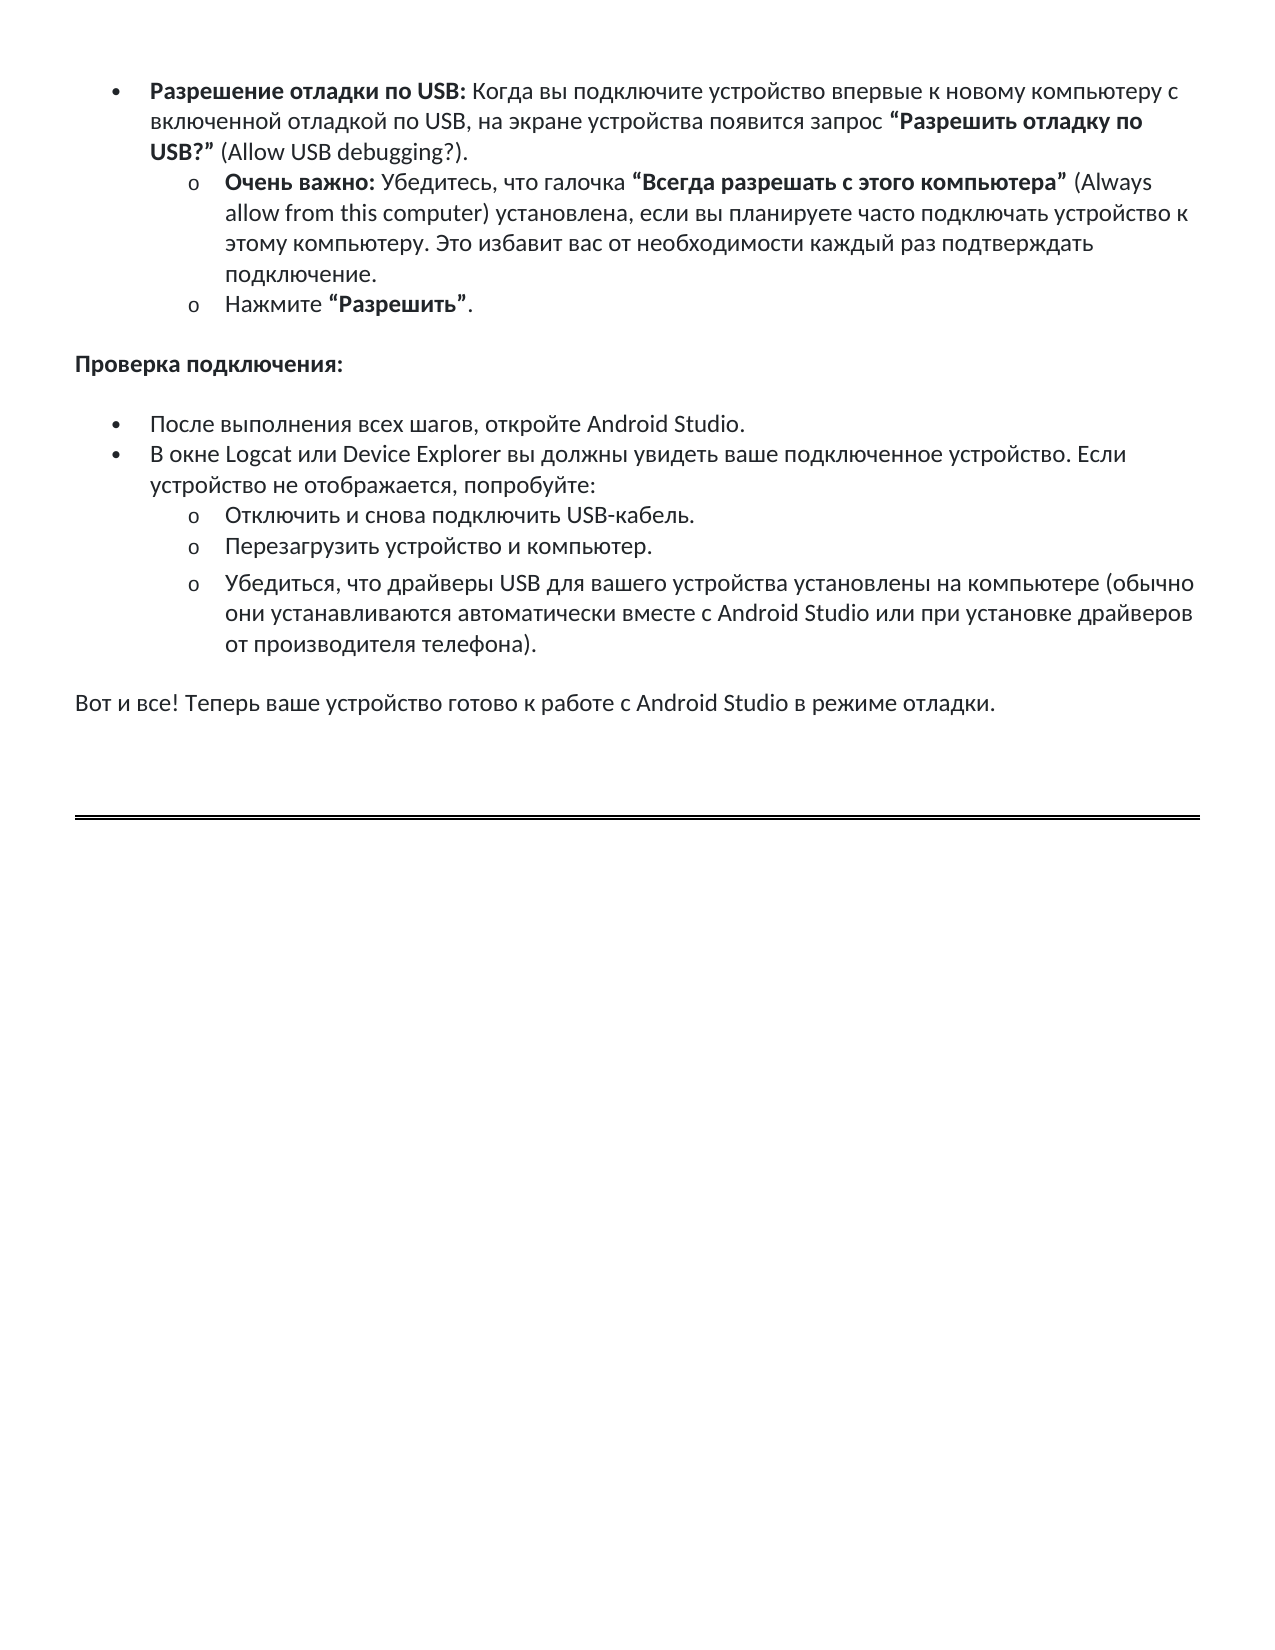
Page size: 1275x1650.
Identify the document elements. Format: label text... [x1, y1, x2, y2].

list Разрешение отладки по USB: Когда вы подключите устройство впервые к новому компьютеру с включенной отладкой по USB, на экране устройства появится запрос “Разрешить отладку по USB?” (Allow USB debugging?). [112, 75, 1200, 167]
list Очень важно: Убедитесь, что галочка “Всегда разрешать с этого компьютера” (Always allow from this computer) установлена, если вы планируете часто подключать устройство к этому компьютеру. Это избавит вас от необходимости каждый раз подтверждать подключение. [187, 167, 1200, 289]
text Вот и все! Теперь ваше устройство готово к работе с Android Studio в режиме отладки. [75, 688, 1200, 718]
list Перезагрузить устройство и компьютер. [187, 530, 1200, 561]
list Нажмите “Разрешить”. [187, 289, 1200, 319]
list Отключить и снова подключить USB-кабель. [187, 499, 1200, 530]
list В окне Logcat или Device Explorer вы должны увидеть ваше подключенное устройство. Если устройство не отображается, попробуйте: [112, 438, 1200, 499]
list После выполнения всех шагов, откройте Android Studio. [112, 408, 1200, 438]
text Проверка подключения: [75, 348, 1200, 379]
list Убедиться, что драйверы USB для вашего устройства установлены на компьютере (обычно они устанавливаются автоматически вместе с Android Studio или при установке драйверов от производителя телефона). [187, 567, 1200, 658]
